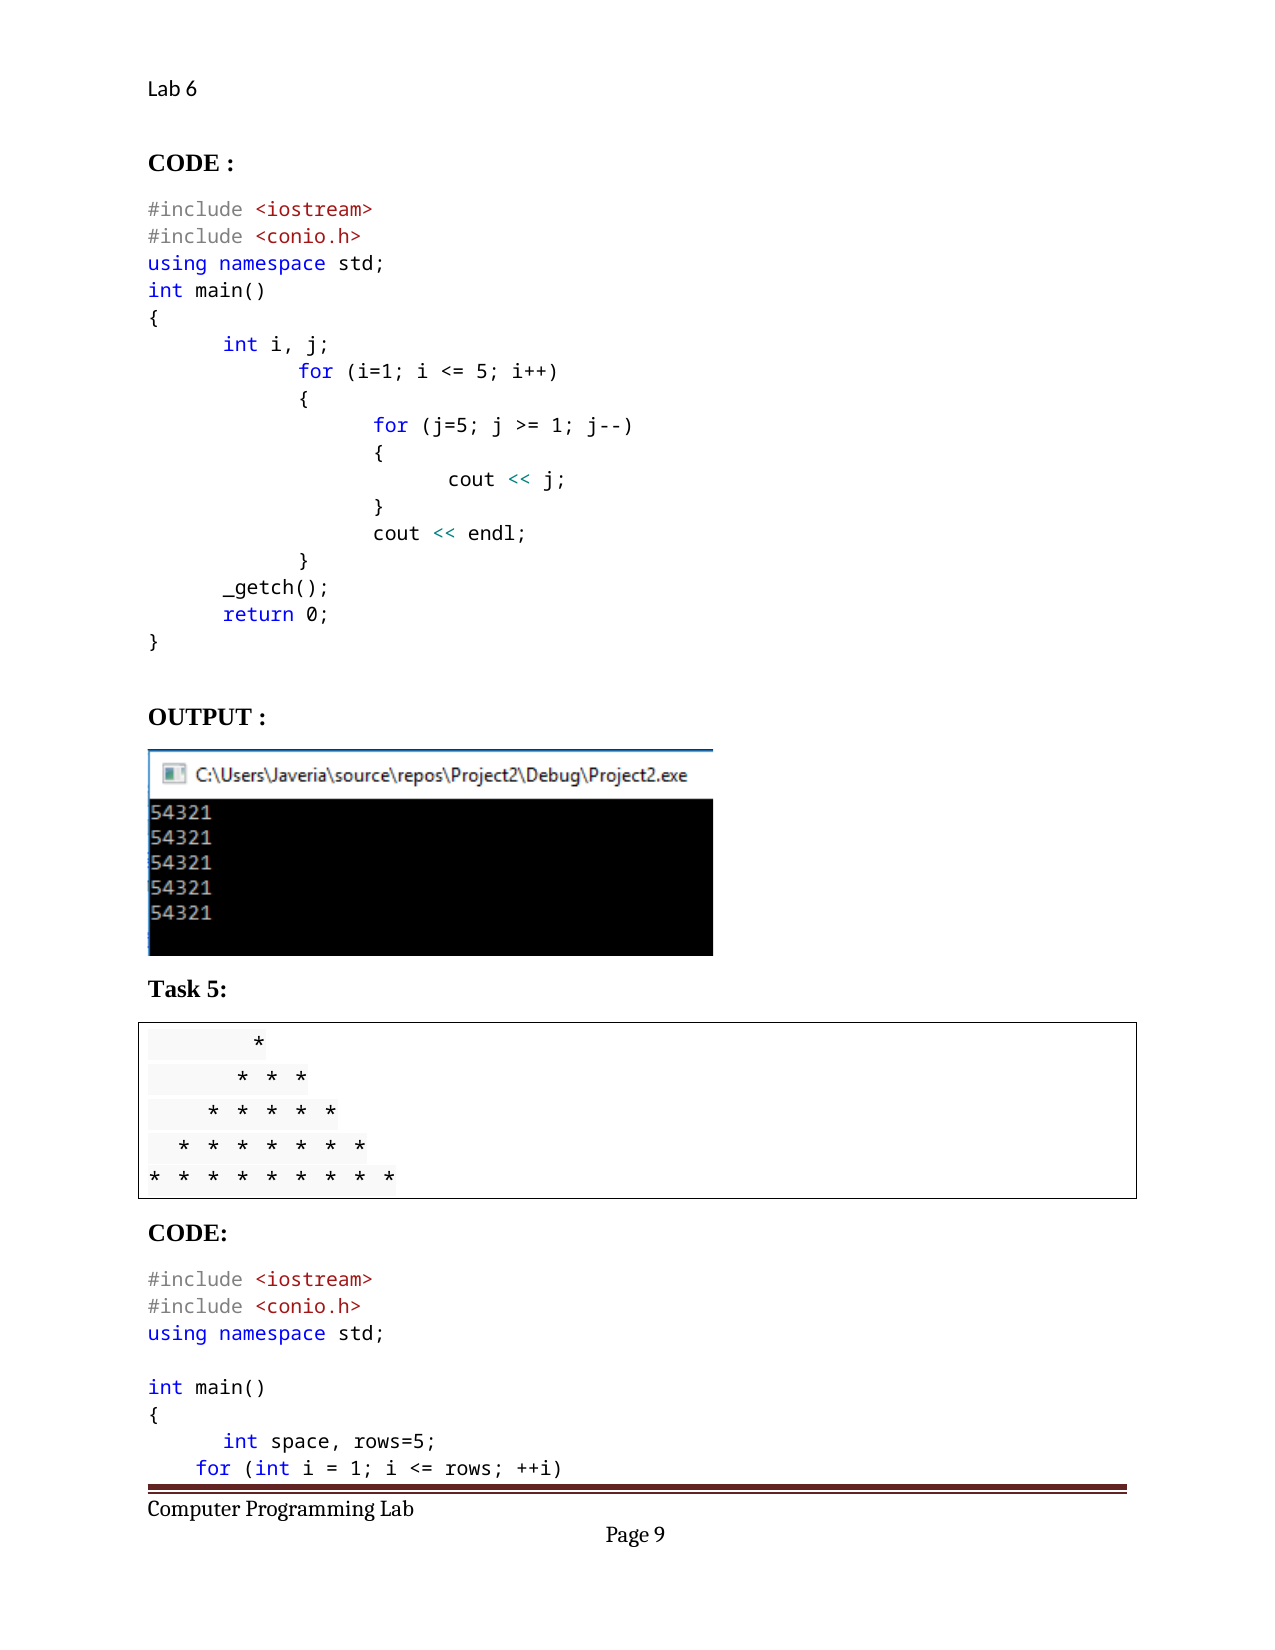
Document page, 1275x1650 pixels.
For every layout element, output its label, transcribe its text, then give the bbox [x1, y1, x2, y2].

text { [148, 384, 1127, 411]
text } [148, 546, 1127, 573]
text * * * [148, 1060, 1127, 1095]
text for (i=1; i <= 5; i++) [148, 357, 1127, 384]
text using namespace std; [148, 1320, 1127, 1347]
text cout << j; [148, 465, 1127, 492]
text } [148, 627, 1127, 654]
text for (int i = 1; i <= rows; ++i) [148, 1454, 1127, 1482]
text for (j=5; j >= 1; j--) [148, 411, 1127, 438]
text Task 5: [148, 974, 1127, 1003]
text int space, rows=5; [148, 1428, 1127, 1454]
text { [148, 303, 1127, 330]
text int main() [148, 1374, 1127, 1401]
text #include <conio.h> [148, 222, 1127, 249]
text return 0; [148, 600, 1127, 627]
text _getch(); [148, 573, 1127, 600]
text { [148, 1401, 1127, 1428]
text CODE: [148, 1218, 1127, 1247]
picture [147, 749, 714, 956]
text * [139, 1023, 1136, 1060]
text #include <iostream> [148, 1266, 1127, 1293]
text * * * * * [148, 1095, 1127, 1130]
text int main() [148, 276, 1127, 303]
text * * * * * * * [148, 1130, 1127, 1161]
text #include <conio.h> [148, 1293, 1127, 1320]
text * * * * * * * * * [139, 1161, 1136, 1198]
text int i, j; [148, 330, 1127, 357]
text CODE : [148, 148, 1127, 176]
text { [148, 438, 1127, 465]
text #include <iostream> [148, 195, 1127, 222]
text OUTPUT : [148, 702, 1127, 730]
text } [148, 492, 1127, 519]
text using namespace std; [148, 249, 1127, 276]
text cout << endl; [148, 519, 1127, 546]
